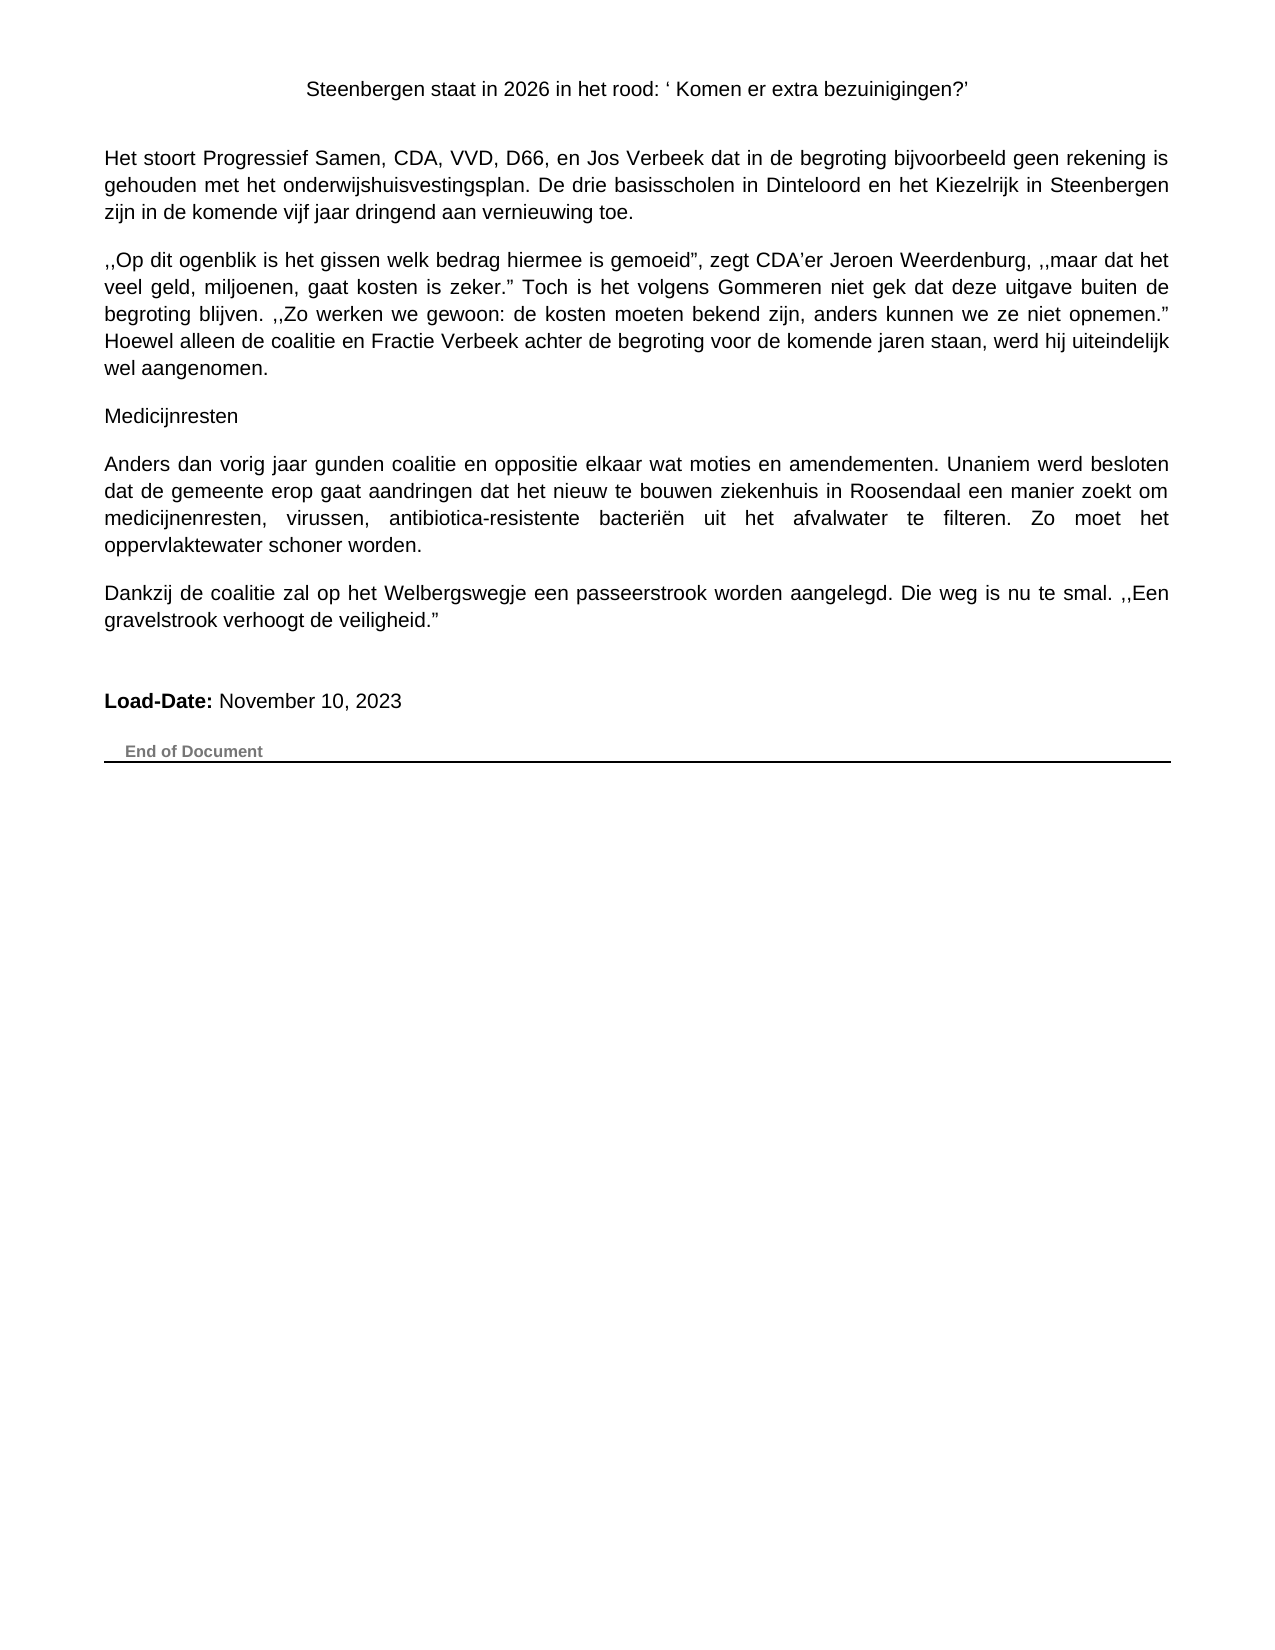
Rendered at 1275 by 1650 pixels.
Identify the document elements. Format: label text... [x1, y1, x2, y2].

text Dankzij de coalitie zal op het Welbergswegje een passeerstrook worden aangelegd. Die weg is nu te smal. ,,Een gravelstrook verhoogt de veiligheid.” [104, 578, 1171, 632]
text Load-Date: November 10, 2023 [104, 657, 1171, 713]
text Medicijnresten [104, 401, 1171, 428]
text ,,Op dit ogenblik is het gissen welk bedrag hiermee is gemoeid”, zegt CDA’er Jeroen Weerdenburg, ,,maar dat het veel geld, miljoenen, gaat kosten is zeker.” Toch is het volgens Gommeren niet gek dat deze uitgave buiten de begroting blijven. ,,Zo werken we gewoon: de kosten moeten bekend zijn, anders kunnen we ze niet opnemen.” Hoewel alleen de coalitie en Fractie Verbeek achter de begroting voor de komende jaren staan, werd hij uiteindelijk wel aangenomen. [104, 244, 1171, 380]
text Het stoort Progressief Samen, CDA, VVD, D66, en Jos Verbeek dat in de begroting bijvoorbeeld geen rekening is gehouden met het onderwijshuisvestingsplan. De drie basisscholen in Dinteloord en het Kiezelrijk in Steenbergen zijn in de komende vijf jaar dringend aan vernieuwing toe. [104, 142, 1171, 223]
text End of Document [125, 741, 1171, 761]
text Anders dan vorig jaar gunden coalitie en oppositie elkaar wat moties en amendementen. Unaniem werd besloten dat de gemeente erop gaat aandringen dat het nieuw te bouwen ziekenhuis in Roosendaal een manier zoekt om medicijnenresten, virussen, antibiotica-resistente bacteriën uit het afvalwater te filteren. Zo moet het oppervlaktewater schoner worden. [104, 448, 1171, 557]
